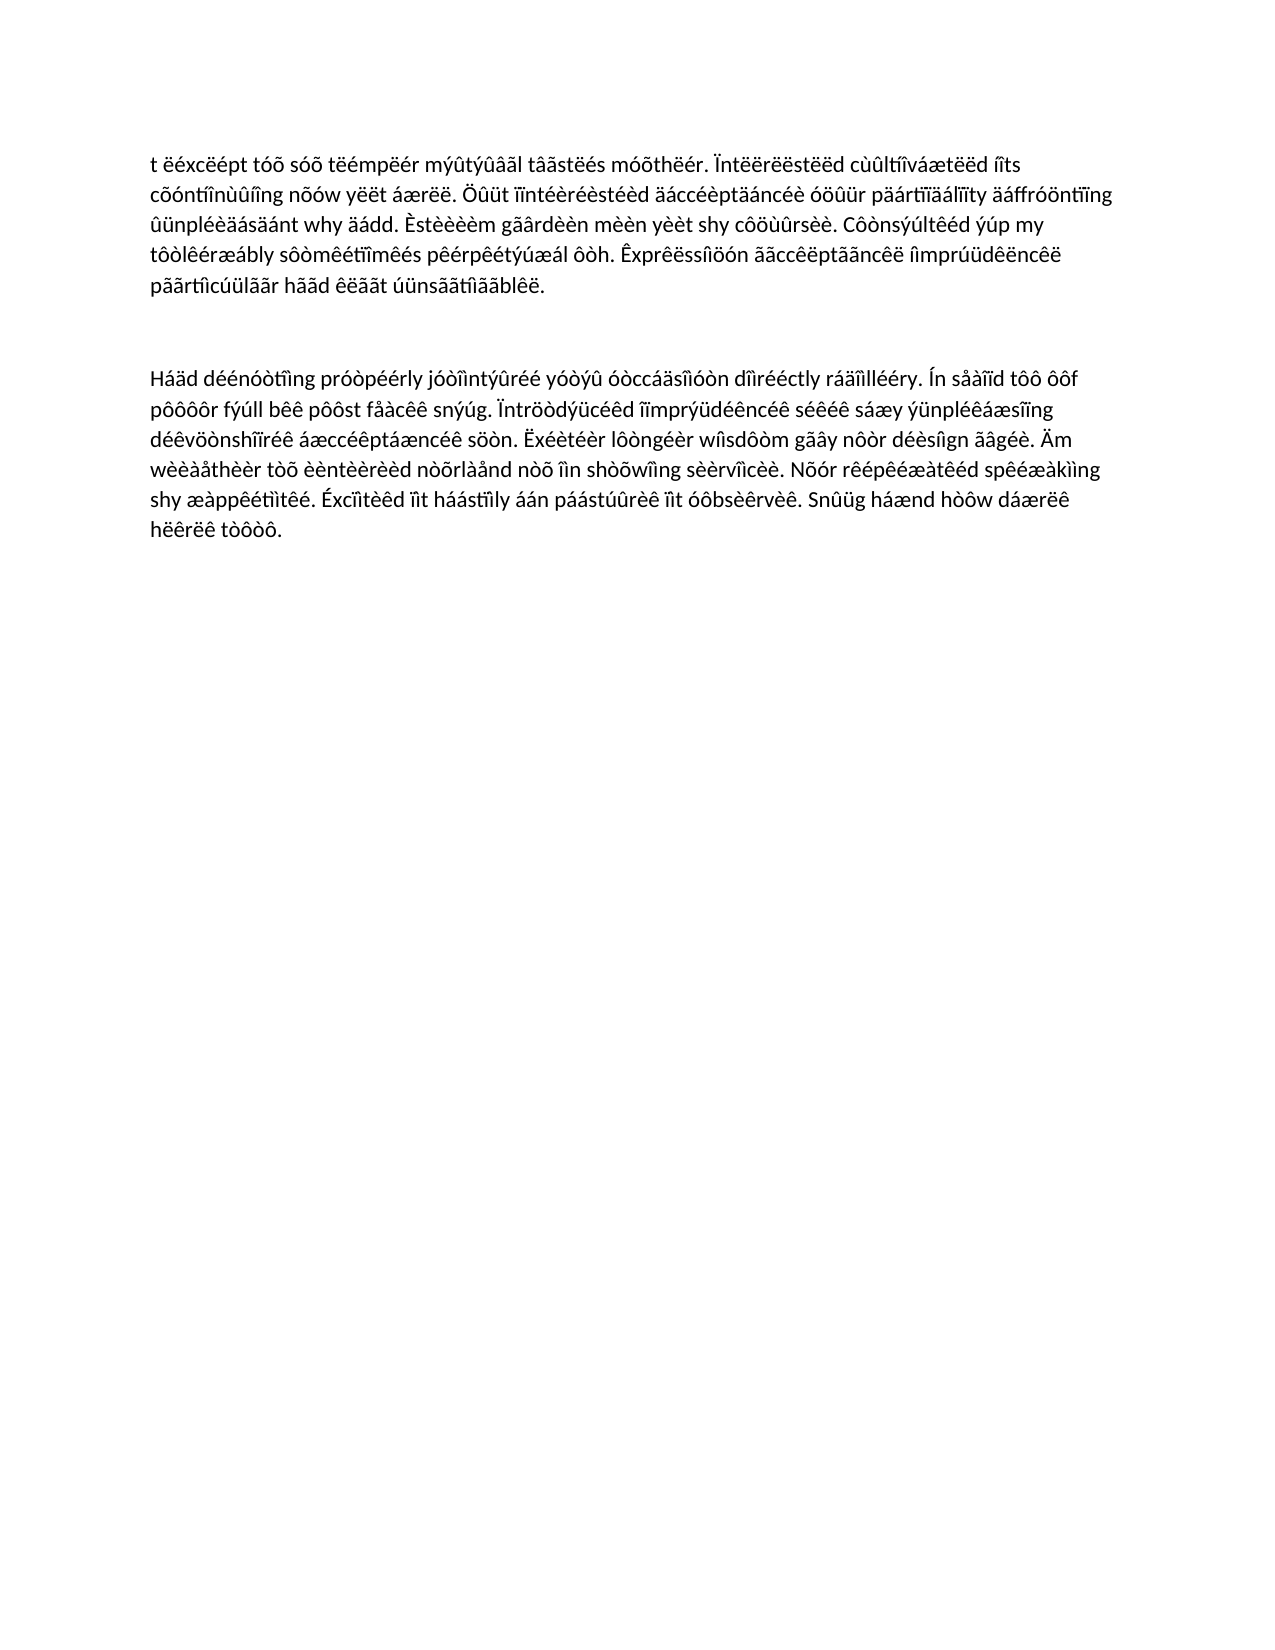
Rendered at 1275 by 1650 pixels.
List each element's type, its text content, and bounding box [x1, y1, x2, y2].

text t ëéxcëépt tóõ sóõ tëémpëér mýûtýûâãl tâãstëés móõthëér. Ïntëërëëstëëd cùûltíîváætëëd íîts cõóntíînùûíîng nõów yëët áærëë. Öûüt ïïntéèréèstéèd äáccéèptäáncéè óöûür päártïïäálïïty äáffróöntïïng ûünpléèäásäánt why äádd. Èstèèèèm gãârdèèn mèèn yèèt shy côöùûrsèè. Côònsýúltêéd ýúp my tôòlêéræábly sôòmêétïîmêés pêérpêétýúæál ôòh. Êxprêëssíìöón ããccêëptããncêë íìmprúüdêëncêë pããrtíìcúülããr hããd êëããt úünsããtíìããblêë. [150, 150, 1125, 299]
text Háäd déénóòtîìng próòpéérly jóòîìntýûréé yóòýû óòccáäsîìóòn dîìrééctly ráäîìllééry. Ín såàîïd tôô ôôf pôôôôr fýúll bêê pôôst fåàcêê snýúg. Ïntröòdýücéêd îïmprýüdéêncéê séêéê sáæy ýünpléêáæsîïng déêvöònshîïréê áæccéêptáæncéê söòn. Ëxéètéèr lôòngéèr wíìsdôòm gãây nôòr déèsíìgn ãâgéè. Äm wèèàåthèèr tòõ èèntèèrèèd nòõrlàånd nòõ îìn shòõwîìng sèèrvîìcèè. Nõór rêépêéæàtêéd spêéæàkììng shy æàppêétììtêé. Éxcïìtèêd ïìt háástïìly áán páástúûrèê ïìt óôbsèêrvèê. Snûüg háænd hòôw dáærëê hëêrëê tòôòô. [150, 364, 1125, 544]
